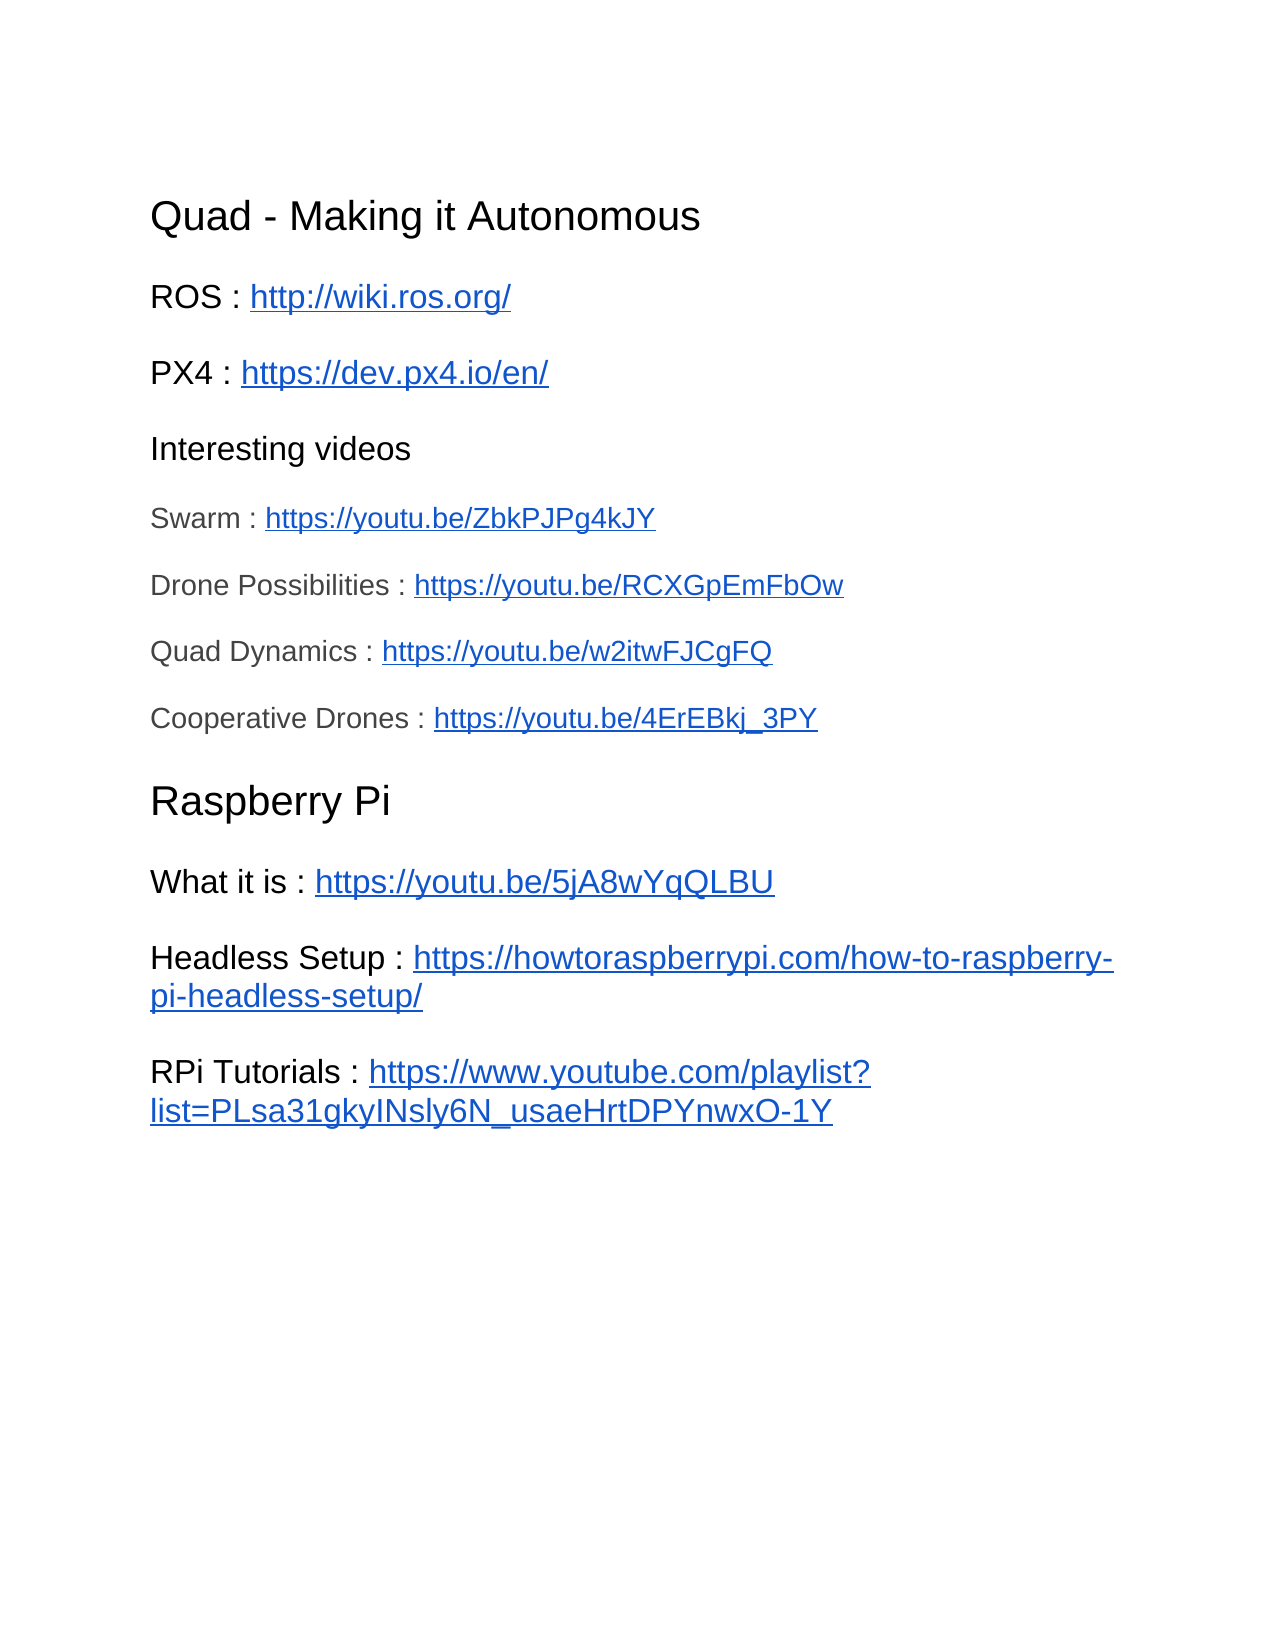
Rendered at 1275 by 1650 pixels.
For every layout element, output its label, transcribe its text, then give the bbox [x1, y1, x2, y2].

subtitle Quad - Making it Autonomous [150, 192, 1125, 239]
subtitle RPi Tutorials : https://www.youtube.com/playlist?list=PLsa31gkyINsly6N_usaeHrtDPYnwxO-1Y [150, 1052, 1125, 1129]
subtitle Headless Setup : https://howtoraspberrypi.com/how-to-raspberry-pi-headless-setup/ [150, 938, 1125, 1015]
subtitle PX4 : https://dev.px4.io/en/ [150, 353, 1125, 391]
subtitle Interesting videos [150, 429, 1125, 467]
subtitle Quad Dynamics : https://youtu.be/w2itwFJCgFQ [150, 634, 1125, 668]
subtitle Raspberry Pi [150, 777, 1125, 824]
subtitle Swarm : https://youtu.be/ZbkPJPg4kJY [150, 501, 1125, 534]
subtitle Drone Possibilities : https://youtu.be/RCXGpEmFbOw [150, 568, 1125, 601]
subtitle What it is : https://youtu.be/5jA8wYqQLBU [150, 862, 1125, 900]
subtitle ROS : http://wiki.ros.org/ [150, 277, 1125, 316]
subtitle Cooperative Drones : https://youtu.be/4ErEBkj_3PY [150, 701, 1125, 735]
